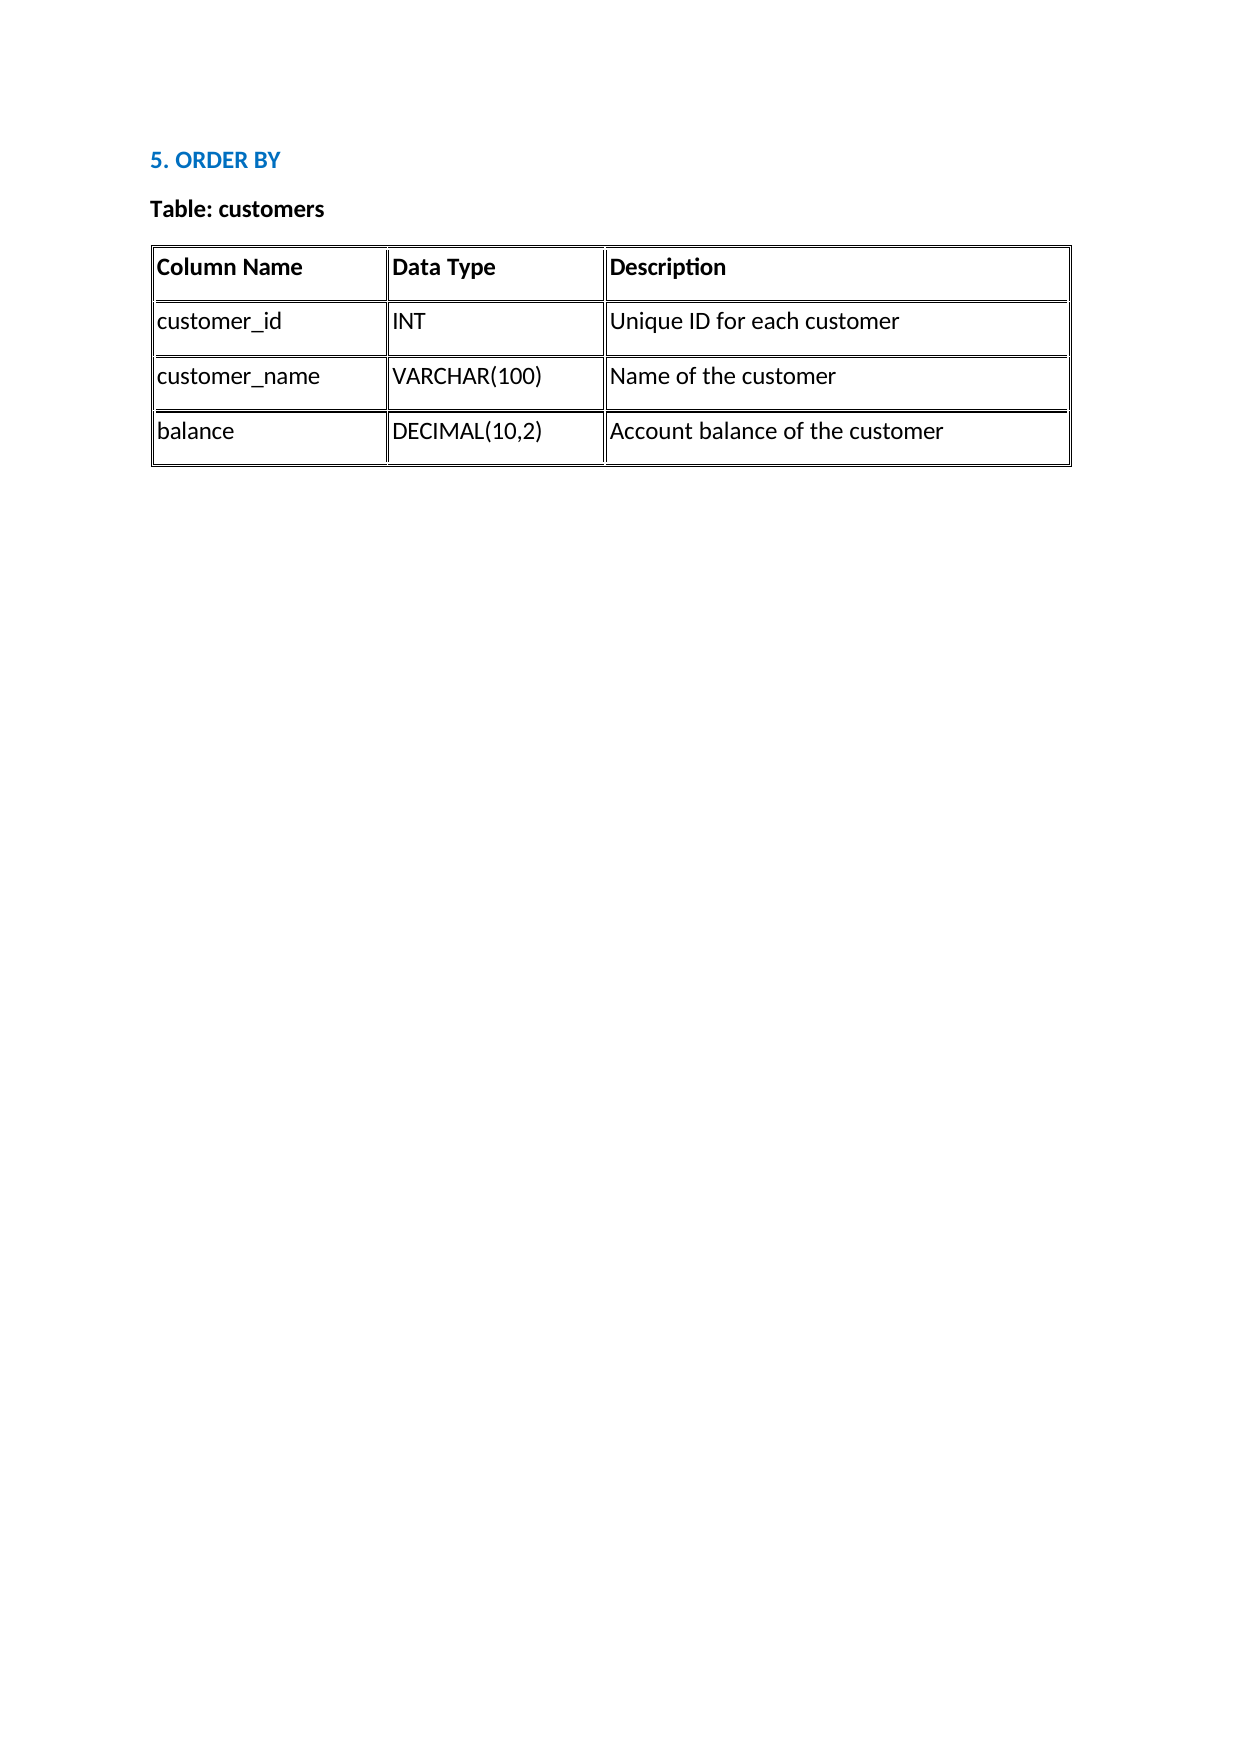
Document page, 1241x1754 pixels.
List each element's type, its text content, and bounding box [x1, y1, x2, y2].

table_cell VARCHAR(100) [389, 358, 603, 409]
list ORDER BY [150, 144, 1137, 174]
table_cell balance [153, 409, 387, 464]
table_cell Account balance of the customer [605, 409, 1070, 464]
text Table: customers [150, 193, 1137, 224]
table_cell Name of the customer [607, 355, 1069, 409]
table_header Column Name [154, 248, 387, 300]
table_cell customer_name [154, 355, 386, 409]
table_cell INT [389, 303, 603, 354]
table_header Description [605, 248, 1069, 300]
table_cell Unique ID for each customer [605, 300, 1070, 354]
table_header Data Type [388, 246, 605, 300]
table_cell customer_id [153, 300, 387, 354]
table_cell DECIMAL(10,2) [388, 409, 605, 464]
